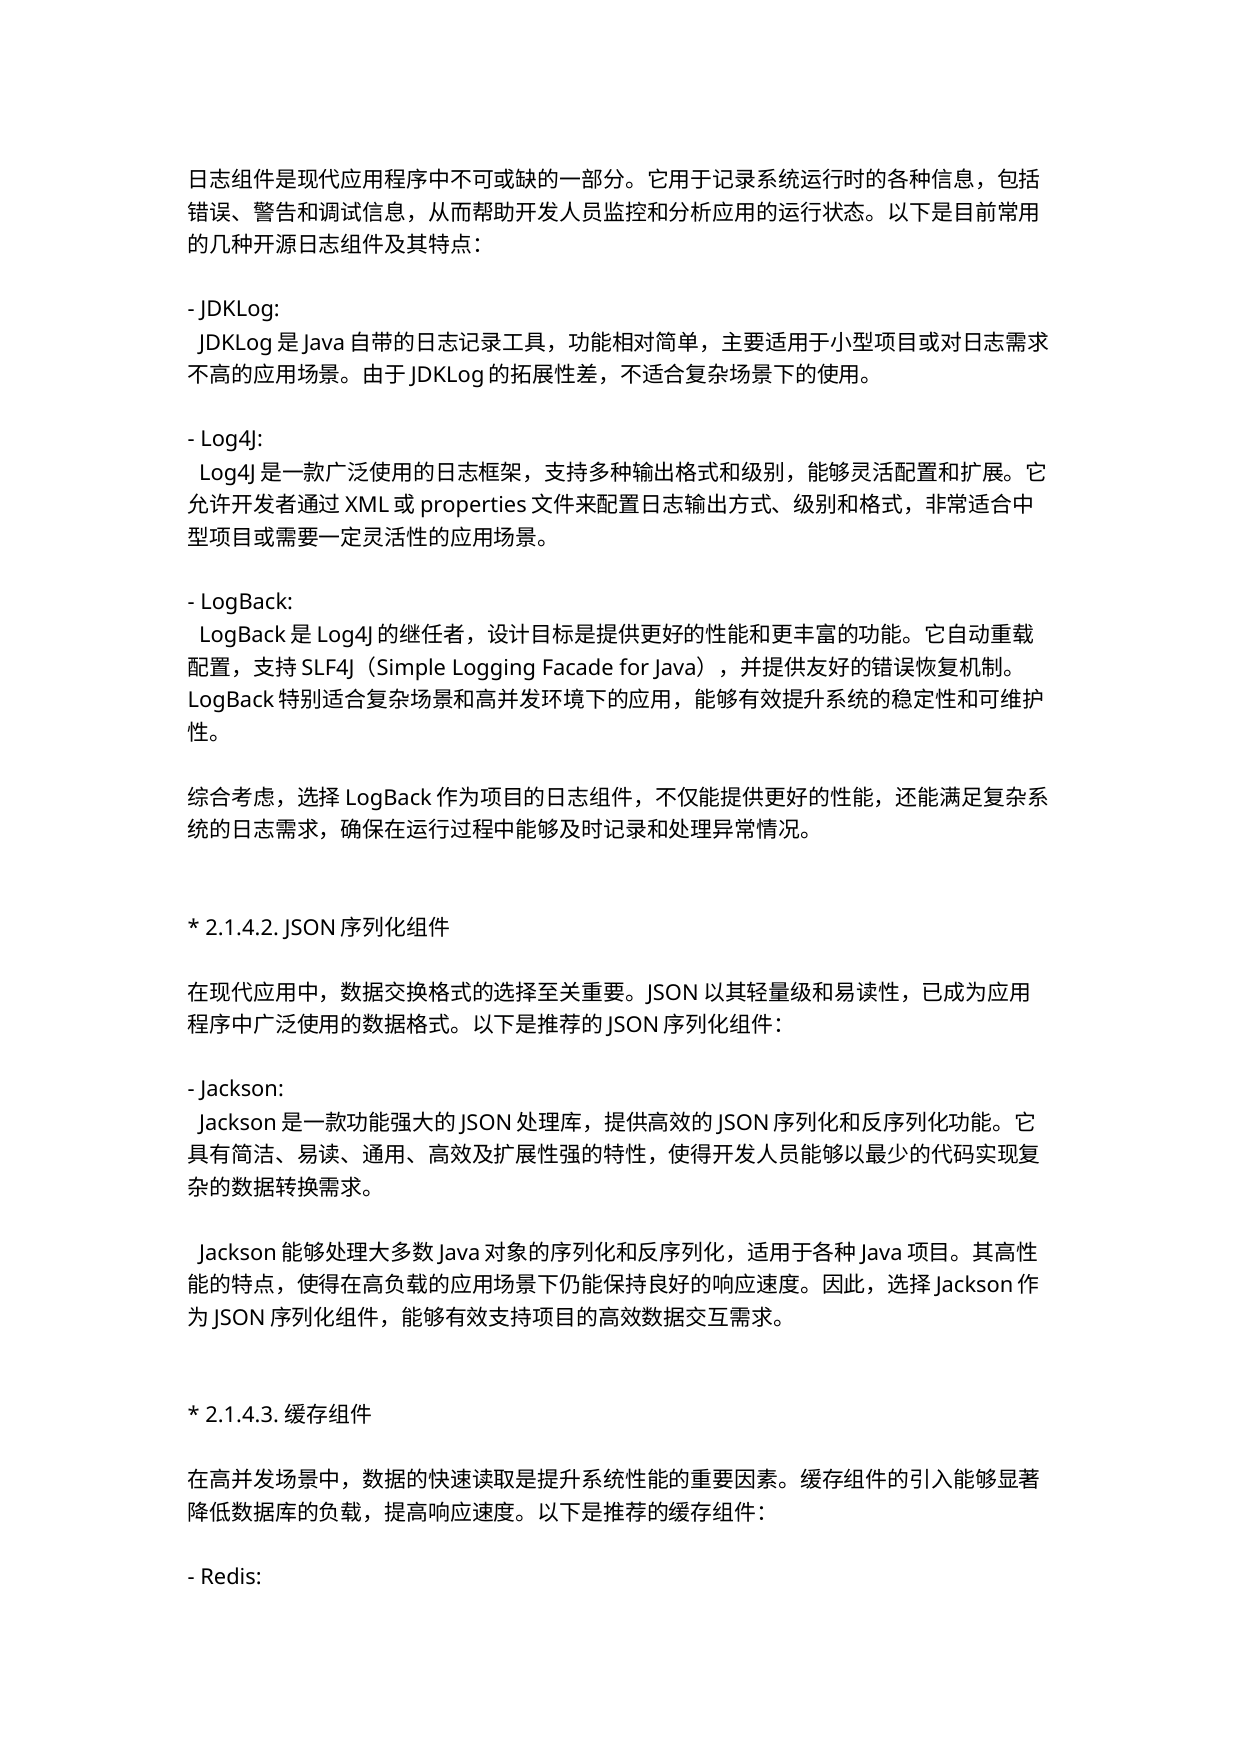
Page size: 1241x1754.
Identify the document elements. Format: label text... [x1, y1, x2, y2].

text - LogBack: [187, 584, 1053, 617]
text Jackson是一款功能强大的JSON处理库，提供高效的JSON序列化和反序列化功能。它具有简洁、易读、通用、高效及扩展性强的特性，使得开发人员能够以最少的代码实现复杂的数据转换需求。 [187, 1104, 1053, 1202]
text * 2.1.4.3. 缓存组件 [187, 1397, 1053, 1429]
text * 2.1.4.2. JSON序列化组件 [187, 909, 1053, 942]
text Jackson能够处理大多数Java对象的序列化和反序列化，适用于各种Java项目。其高性能的特点，使得在高负载的应用场景下仍能保持良好的响应速度。因此，选择Jackson作为JSON序列化组件，能够有效支持项目的高效数据交互需求。 [187, 1234, 1053, 1332]
text - Redis: [187, 1559, 1053, 1592]
text 日志组件是现代应用程序中不可或缺的一部分。它用于记录系统运行时的各种信息，包括错误、警告和调试信息，从而帮助开发人员监控和分析应用的运行状态。以下是目前常用的几种开源日志组件及其特点： [187, 162, 1053, 259]
text LogBack是Log4J的继任者，设计目标是提供更好的性能和更丰富的功能。它自动重载配置，支持SLF4J（Simple Logging Facade for Java），并提供友好的错误恢复机制。LogBack特别适合复杂场景和高并发环境下的应用，能够有效提升系统的稳定性和可维护性。 [187, 617, 1053, 747]
text JDKLog是Java自带的日志记录工具，功能相对简单，主要适用于小型项目或对日志需求不高的应用场景。由于JDKLog的拓展性差，不适合复杂场景下的使用。 [187, 324, 1053, 389]
text 综合考虑，选择LogBack作为项目的日志组件，不仅能提供更好的性能，还能满足复杂系统的日志需求，确保在运行过程中能够及时记录和处理异常情况。 [187, 779, 1053, 844]
text Log4J是一款广泛使用的日志框架，支持多种输出格式和级别，能够灵活配置和扩展。它允许开发者通过XML或properties文件来配置日志输出方式、级别和格式，非常适合中型项目或需要一定灵活性的应用场景。 [187, 454, 1053, 552]
text - Jackson: [187, 1072, 1053, 1104]
text 在高并发场景中，数据的快速读取是提升系统性能的重要因素。缓存组件的引入能够显著降低数据库的负载，提高响应速度。以下是推荐的缓存组件： [187, 1462, 1053, 1527]
text 在现代应用中，数据交换格式的选择至关重要。JSON以其轻量级和易读性，已成为应用程序中广泛使用的数据格式。以下是推荐的JSON序列化组件： [187, 974, 1053, 1039]
text - Log4J: [187, 422, 1053, 454]
text - JDKLog: [187, 292, 1053, 324]
